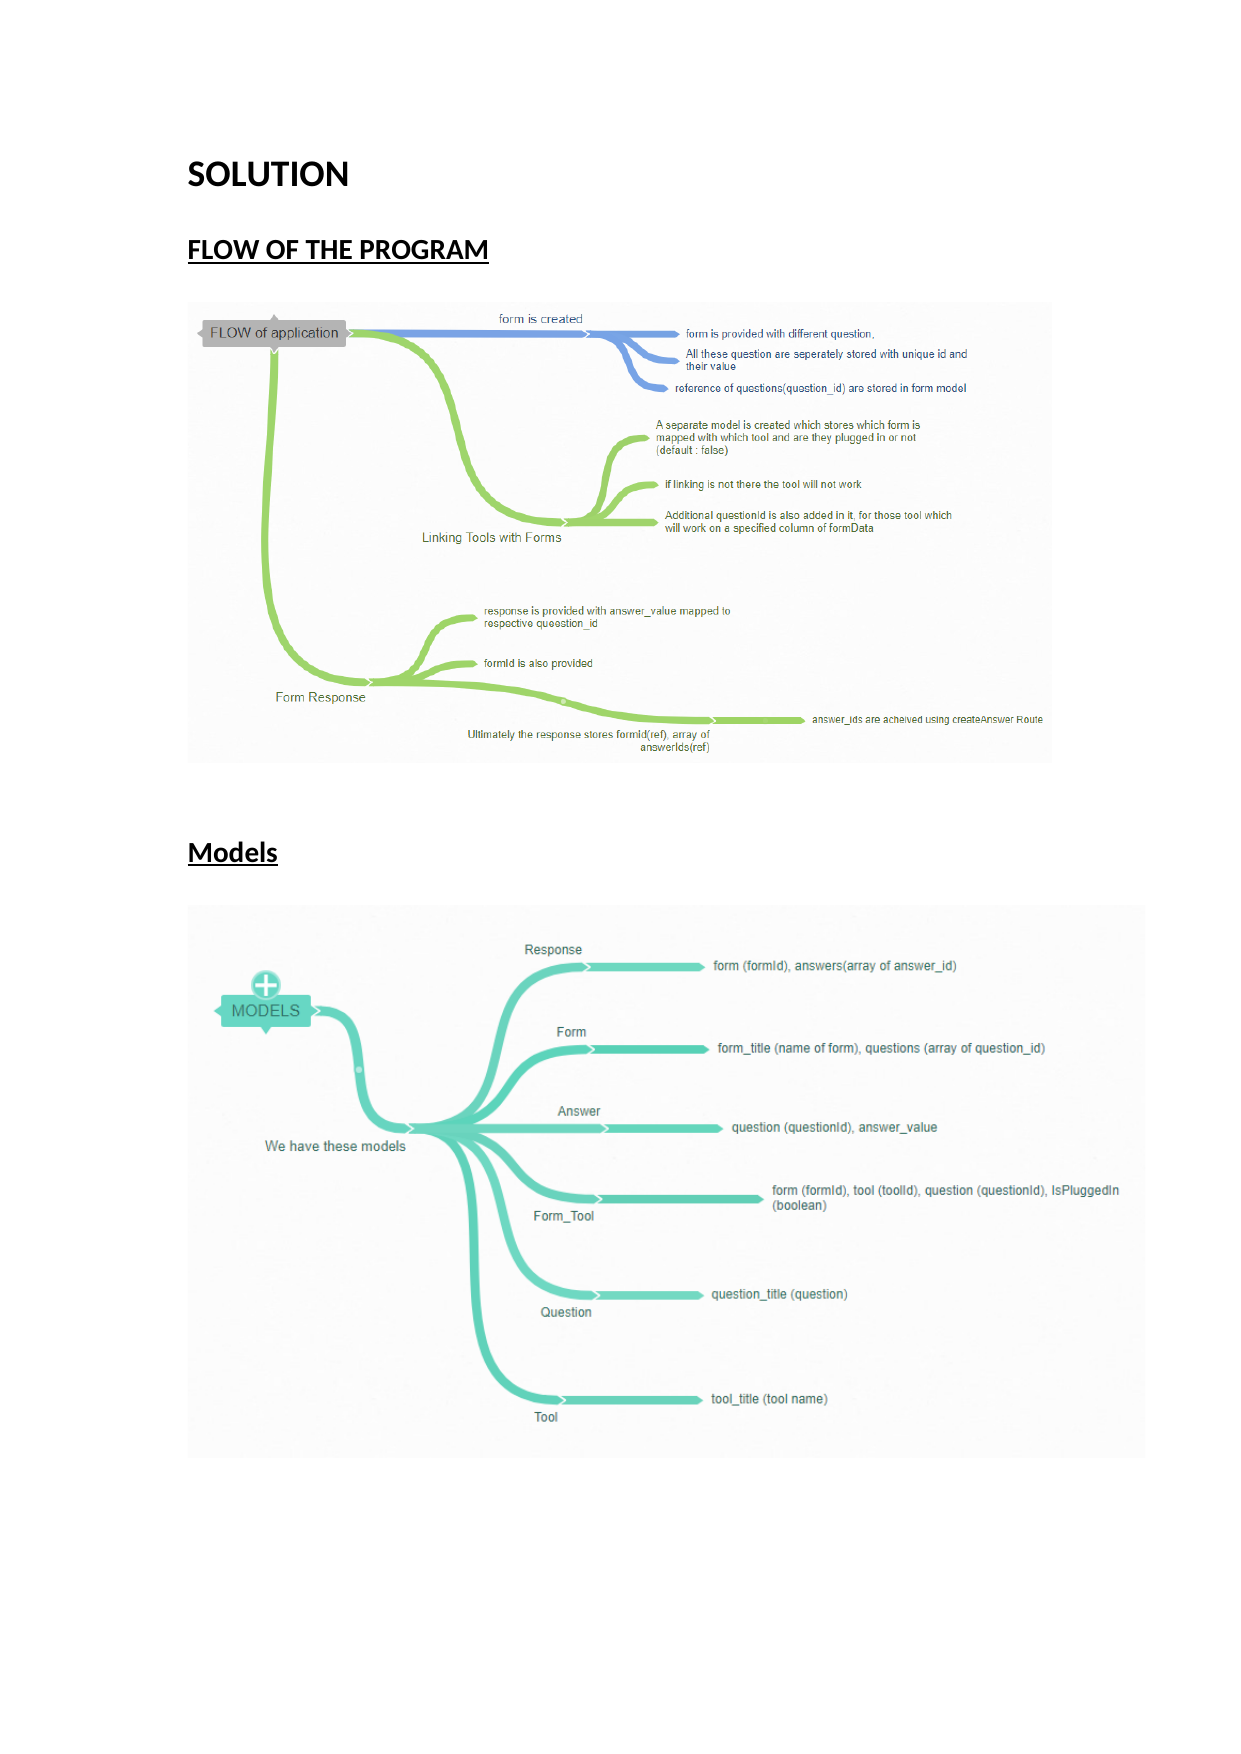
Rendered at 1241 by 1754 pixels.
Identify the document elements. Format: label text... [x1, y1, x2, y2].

picture [187, 302, 1052, 763]
picture [187, 905, 1146, 1458]
text Models [187, 834, 1053, 869]
text SOLUTION [187, 150, 1053, 196]
text FLOW OF THE PROGRAM [187, 231, 1053, 267]
